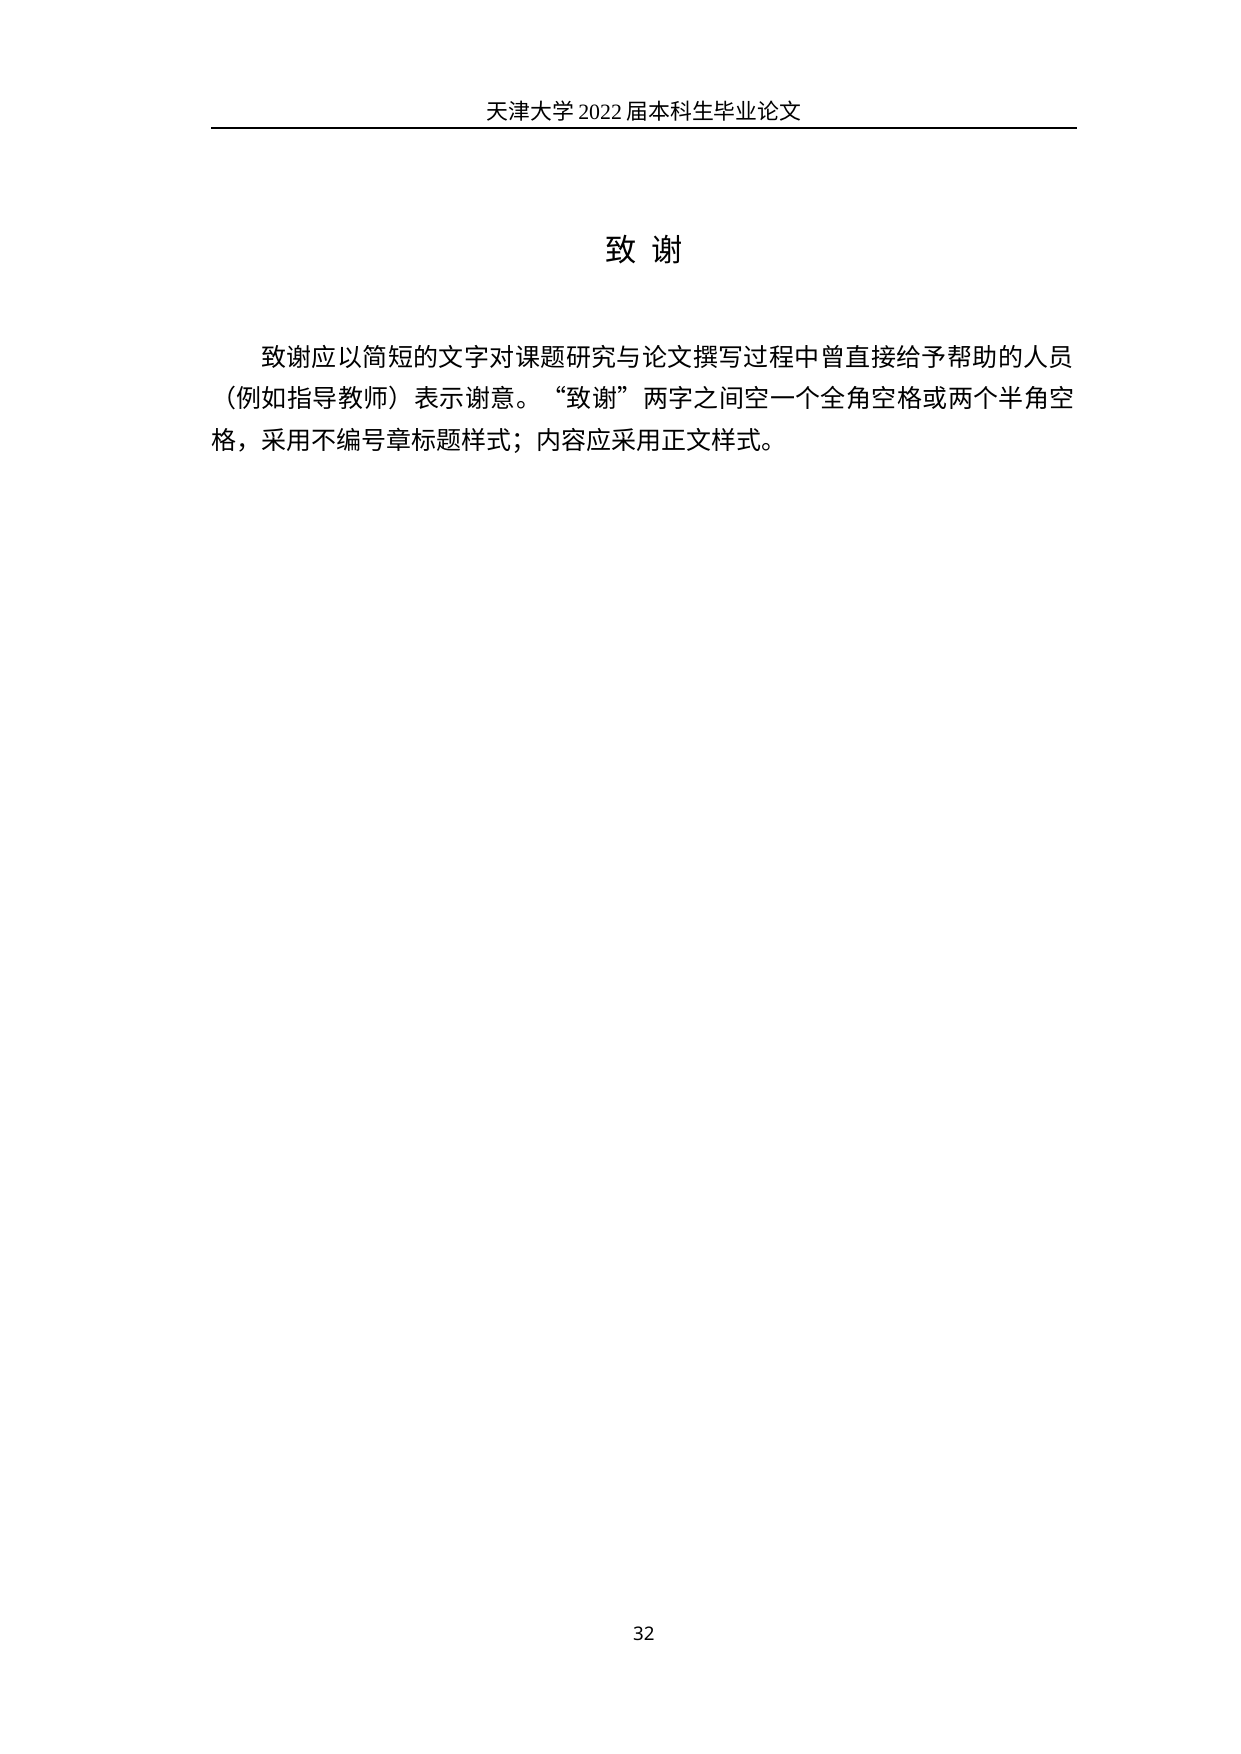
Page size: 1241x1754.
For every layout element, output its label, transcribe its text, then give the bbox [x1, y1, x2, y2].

text 致谢应以简短的文字对课题研究与论文撰写过程中曾直接给予帮助的人员（例如指导教师）表示谢意。“致谢”两字之间空一个全角空格或两个半角空格，采用不编号章标题样式；内容应采用正文样式。 [211, 333, 1077, 458]
subtitle 致 谢 [211, 225, 1077, 270]
